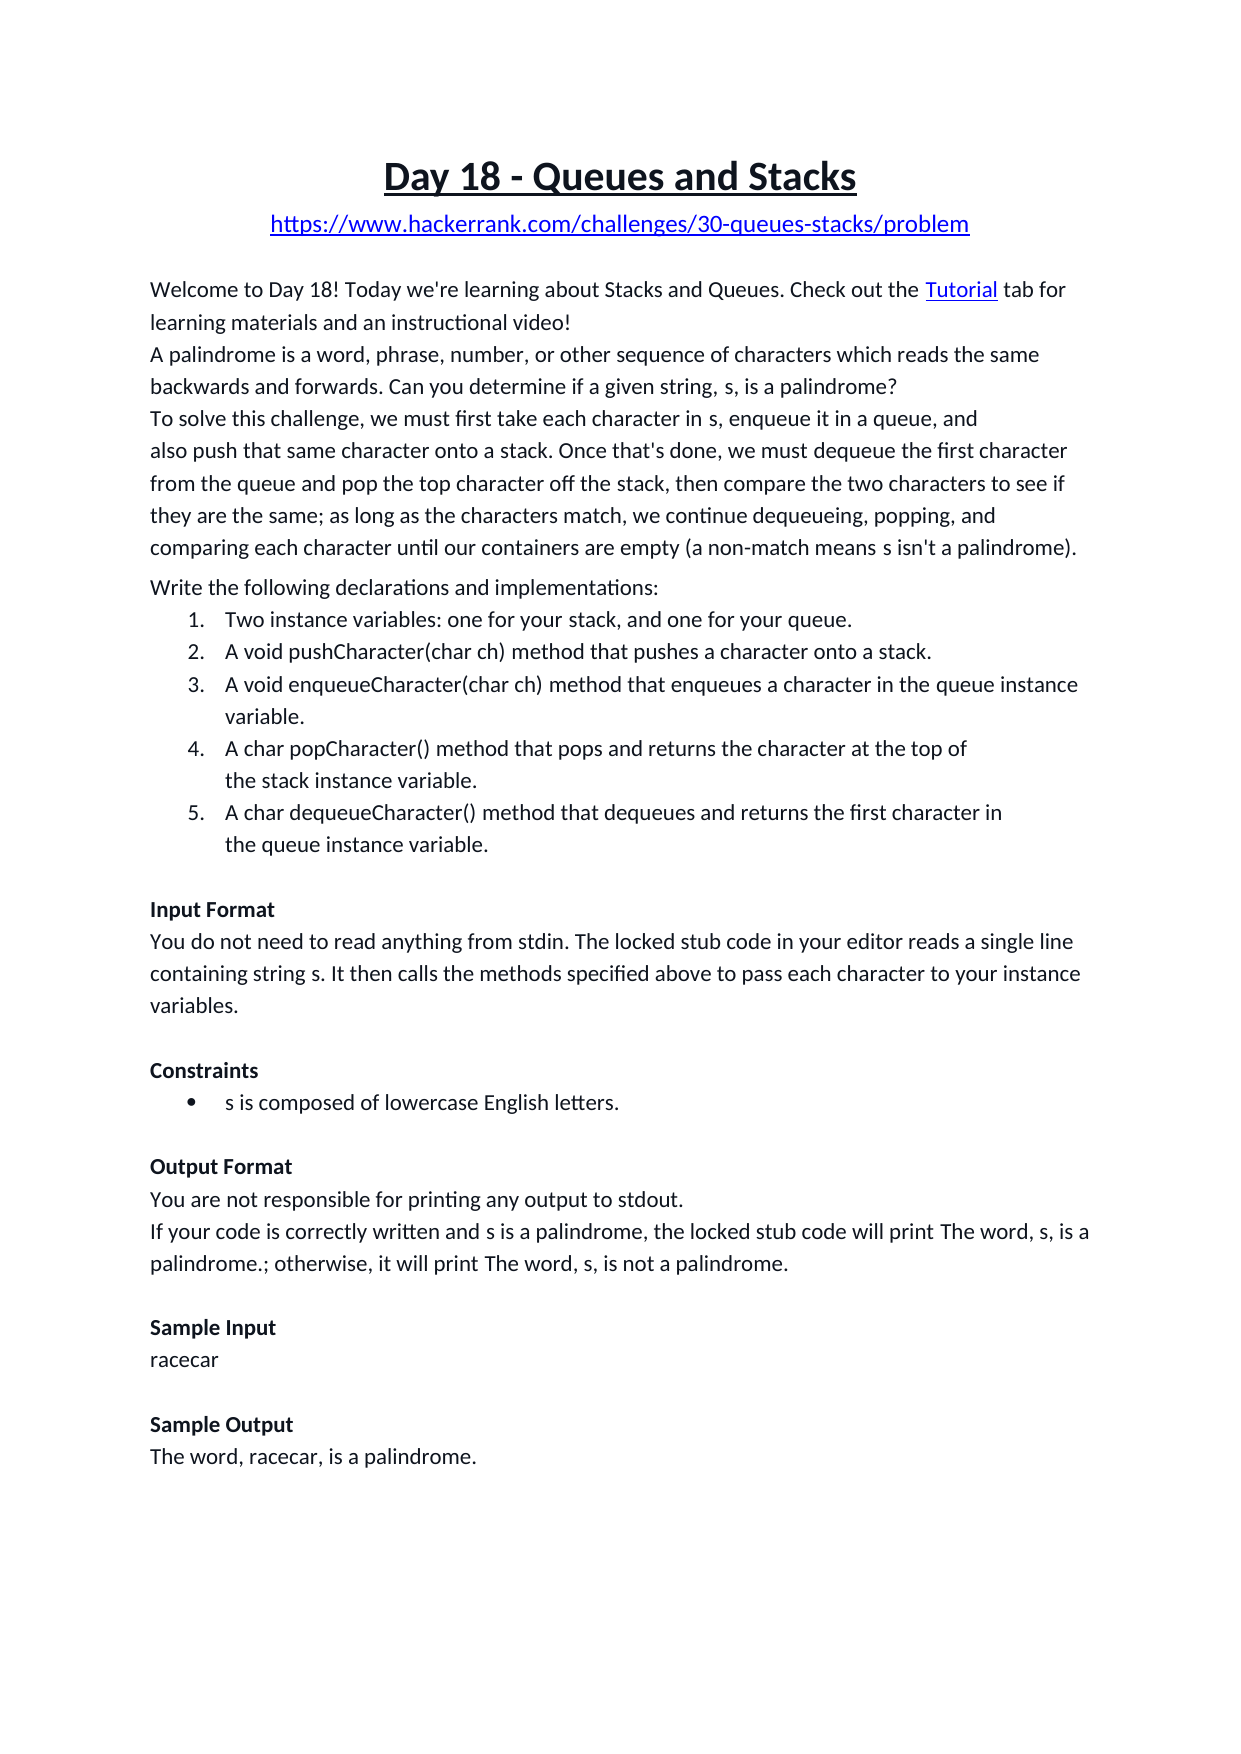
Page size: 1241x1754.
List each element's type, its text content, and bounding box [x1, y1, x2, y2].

list A void enqueueCharacter(char ch) method that enqueues a character in the queue instance variable. [187, 670, 1090, 730]
list A char popCharacter() method that pops and returns the character at the top of the stack instance variable. [187, 734, 1090, 794]
text https://www.hackerrank.com/challenges/30-queues-stacks/problem [150, 208, 1090, 239]
text Sample Input [150, 1313, 1090, 1341]
text racecar [150, 1346, 1090, 1374]
text Day 18 - Queues and Stacks [150, 150, 1090, 201]
list A void pushCharacter(char ch) method that pushes a character onto a stack. [187, 637, 1090, 666]
list A char dequeueCharacter() method that dequeues and returns the first character in the queue instance variable. [187, 798, 1090, 859]
list s is composed of lowercase English letters. [187, 1088, 1090, 1116]
text Output Format [150, 1152, 1090, 1181]
text Write the following declarations and implementations: [150, 573, 1090, 601]
text To solve this challenge, we must first take each character in s, enqueue it in a queue, and also push that same character onto a stack. Once that's done, we must dequeue the first character from the queue and pop the top character off the stack, then compare the two characters to see if they are the same; as long as the characters match, we continue dequeueing, popping, and comparing each character until our containers are empty (a non-match means s isn't a palindrome). [150, 404, 1090, 561]
text You are not responsible for printing any output to stdout. If your code is correctly written and s is a palindrome, the locked stub code will print The word, s, is a palindrome.; otherwise, it will print The word, s, is not a palindrome. [150, 1185, 1090, 1277]
text Constraints [150, 1056, 1090, 1084]
text You do not need to read anything from stdin. The locked stub code in your editor reads a single line containing string s. It then calls the methods specified above to pass each character to your instance variables. [150, 927, 1090, 1019]
text A palindrome is a word, phrase, number, or other sequence of characters which reads the same backwards and forwards. Can you determine if a given string, s, is a palindrome? [150, 340, 1090, 400]
text The word, racecar, is a palindrome. [150, 1442, 1090, 1470]
list Two instance variables: one for your stack, and one for your queue. [187, 605, 1090, 633]
text Input Format [150, 895, 1090, 923]
text Sample Output [150, 1410, 1090, 1438]
text Welcome to Day 18! Today we're learning about Stacks and Queues. Check out the Tutorial tab for learning materials and an instructional video! [150, 276, 1090, 336]
